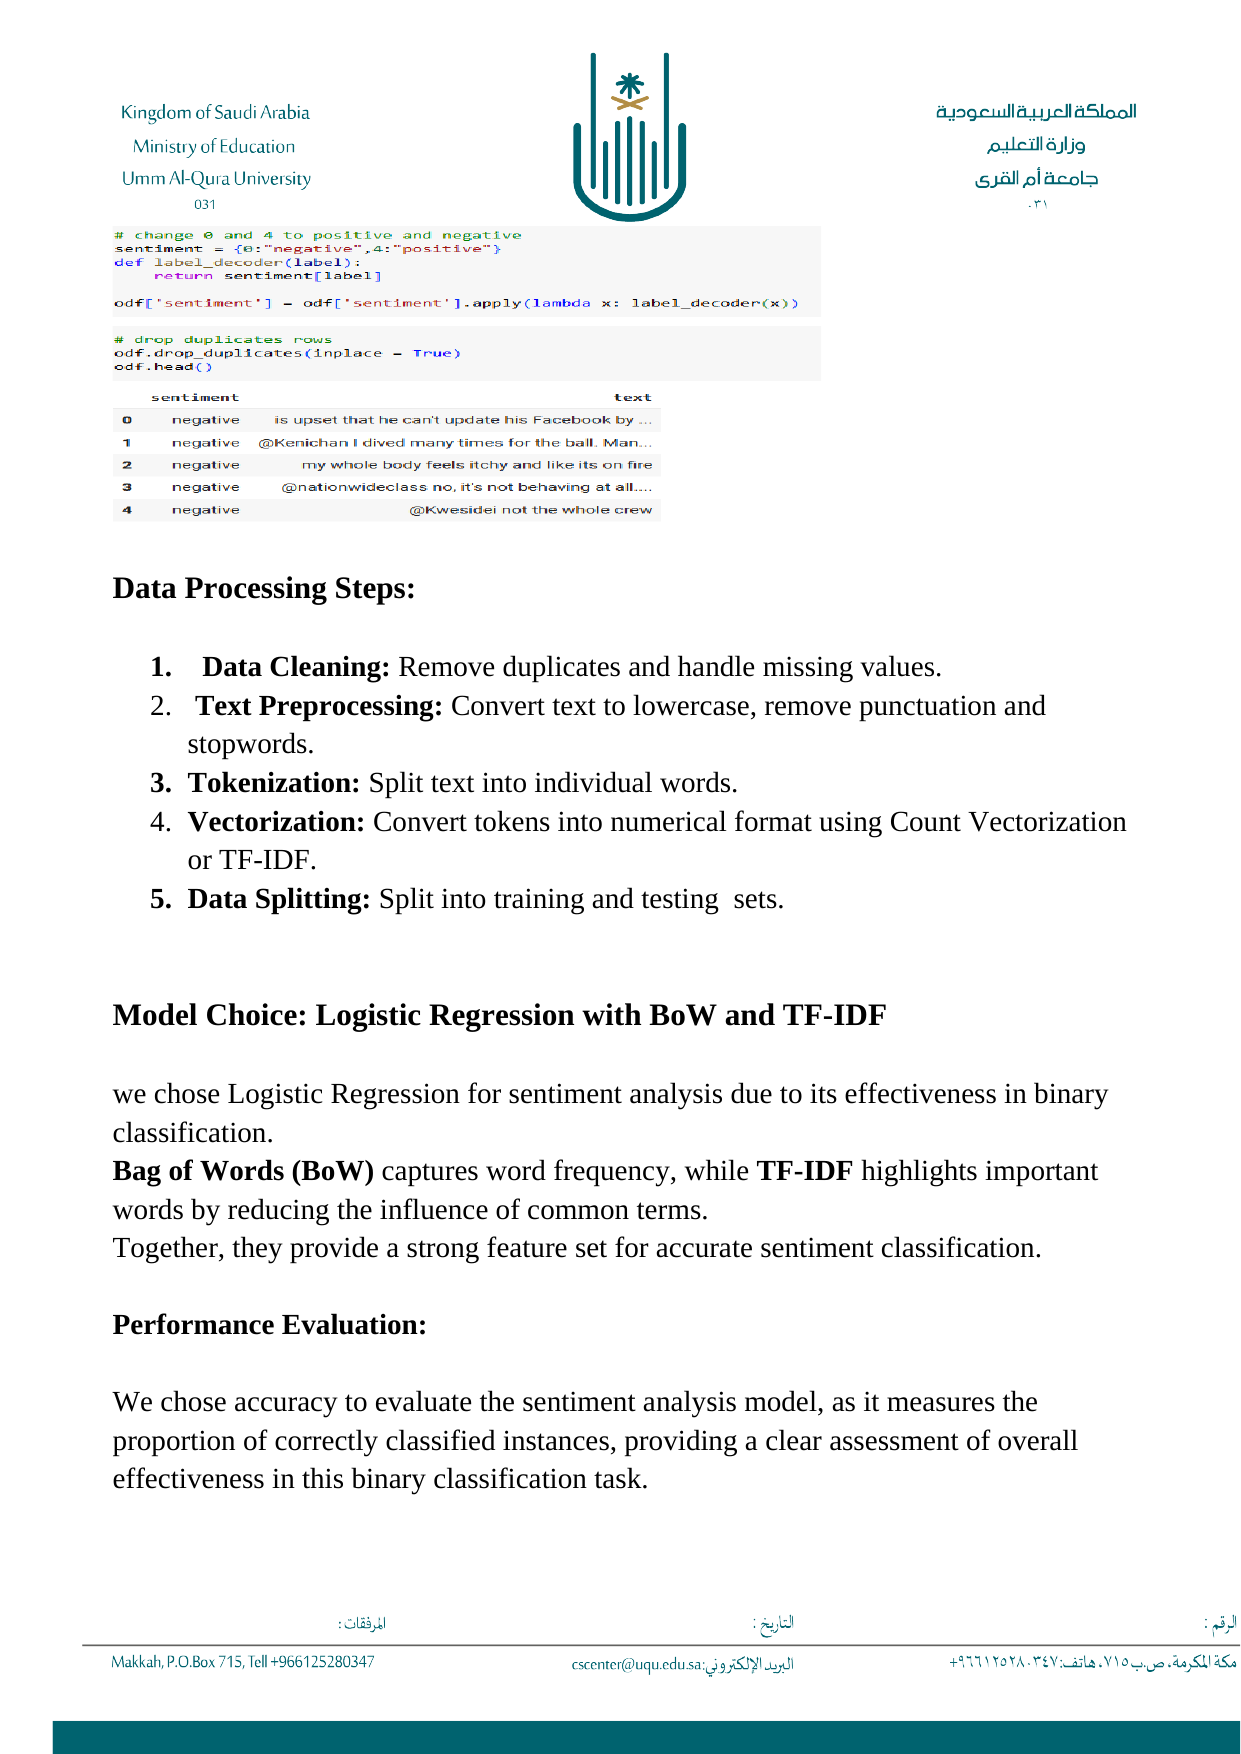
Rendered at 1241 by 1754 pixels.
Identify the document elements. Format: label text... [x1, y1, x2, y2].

text Performance Evaluation: [112, 1307, 1144, 1341]
text Data Processing Steps: [112, 570, 1144, 606]
list Vectorization: Convert tokens into numerical format using Count Vectorization or TF-IDF. [150, 804, 1144, 876]
text Together, they provide a strong feature set for accurate sentiment classification. [112, 1230, 1144, 1264]
list Data Cleaning: Remove duplicates and handle missing values. [150, 649, 1144, 683]
picture [52, 1596, 1241, 1754]
list Text Preprocessing: Convert text to lowercase, remove punctuation and stopwords. [150, 688, 1144, 760]
text Bag of Words (BoW) captures word frequency, while TF-IDF highlights important words by reducing the influence of common terms. [112, 1153, 1144, 1225]
list Data Splitting: Split into training and testing sets. [150, 881, 1144, 914]
picture [112, 226, 822, 524]
text We chose accuracy to evaluate the sentiment analysis model, as it measures the proportion of correctly classified instances, providing a clear assessment of overall effectiveness in this binary classification task. [112, 1384, 1144, 1495]
text Model Choice: Logistic Regression with BoW and TF-IDF [112, 996, 1144, 1032]
picture [113, 43, 1141, 222]
list Tokenization: Split text into individual words. [150, 765, 1144, 799]
text we chose Logistic Regression for sentiment analysis due to its effectiveness in binary classification. [112, 1076, 1144, 1148]
